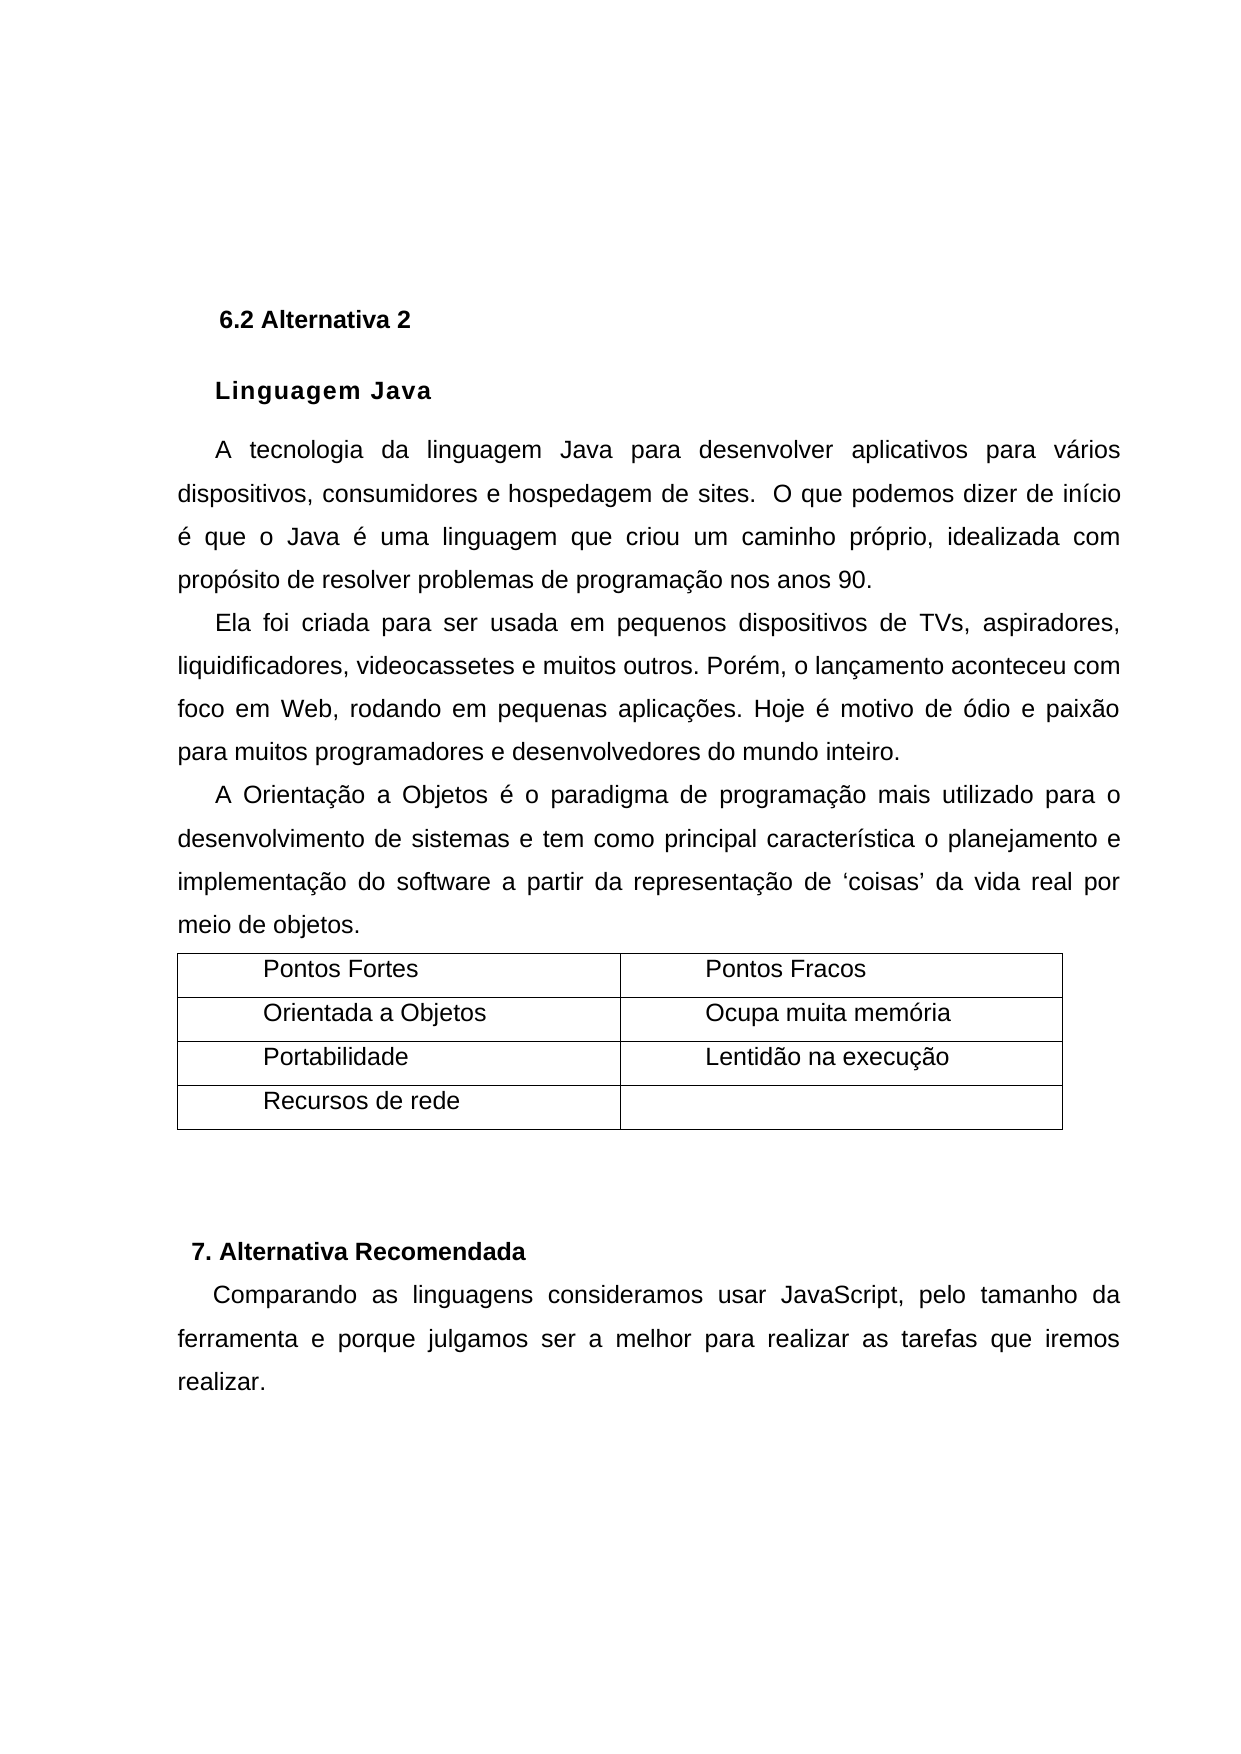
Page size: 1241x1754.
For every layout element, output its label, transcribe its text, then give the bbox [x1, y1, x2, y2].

text A Orientação a Objetos é o paradigma de programação mais utilizado para o desenvolvimento de sistemas e tem como principal característica o planejamento e implementação do software a partir da representação de ‘coisas’ da vida real por meio de objetos. [177, 781, 1122, 939]
table_header Pontos Fracos [621, 954, 1062, 997]
table_cell Portabilidade [178, 1042, 620, 1085]
text Comparando as linguagens consideramos usar JavaScript, pelo tamanho da ferramenta e porque julgamos ser a melhor para realizar as tarefas que iremos realizar. [177, 1281, 1122, 1396]
text 6.2 Alternativa 2 [177, 305, 1122, 334]
table_cell Lentidão na execução [621, 1042, 1062, 1085]
table_cell Ocupa muita memória [621, 998, 1062, 1041]
table_cell [621, 1086, 1062, 1129]
text 7. Alternativa Recomendada [177, 1237, 1122, 1266]
text Ela foi criada para ser usada em pequenos dispositivos de TVs, aspiradores, liquidificadores, videocassetes e muitos outros. Porém, o lançamento aconteceu com foco em Web, rodando em pequenas aplicações. Hoje é motivo de ódio e paixão para muitos programadores e desenvolvedores do mundo inteiro. [177, 608, 1122, 766]
text A tecnologia da linguagem Java para desenvolver aplicativos para vários dispositivos, consumidores e hospedagem de sites. O que podemos dizer de início é que o Java é uma linguagem que criou um caminho próprio, idealizada com propósito de resolver problemas de programação nos anos 90. [177, 436, 1122, 594]
subtitle Linguagem Java [215, 376, 1122, 404]
table_cell Orientada a Objetos [178, 998, 620, 1041]
table_cell Recursos de rede [178, 1086, 620, 1129]
table_header Pontos Fortes [178, 954, 620, 997]
